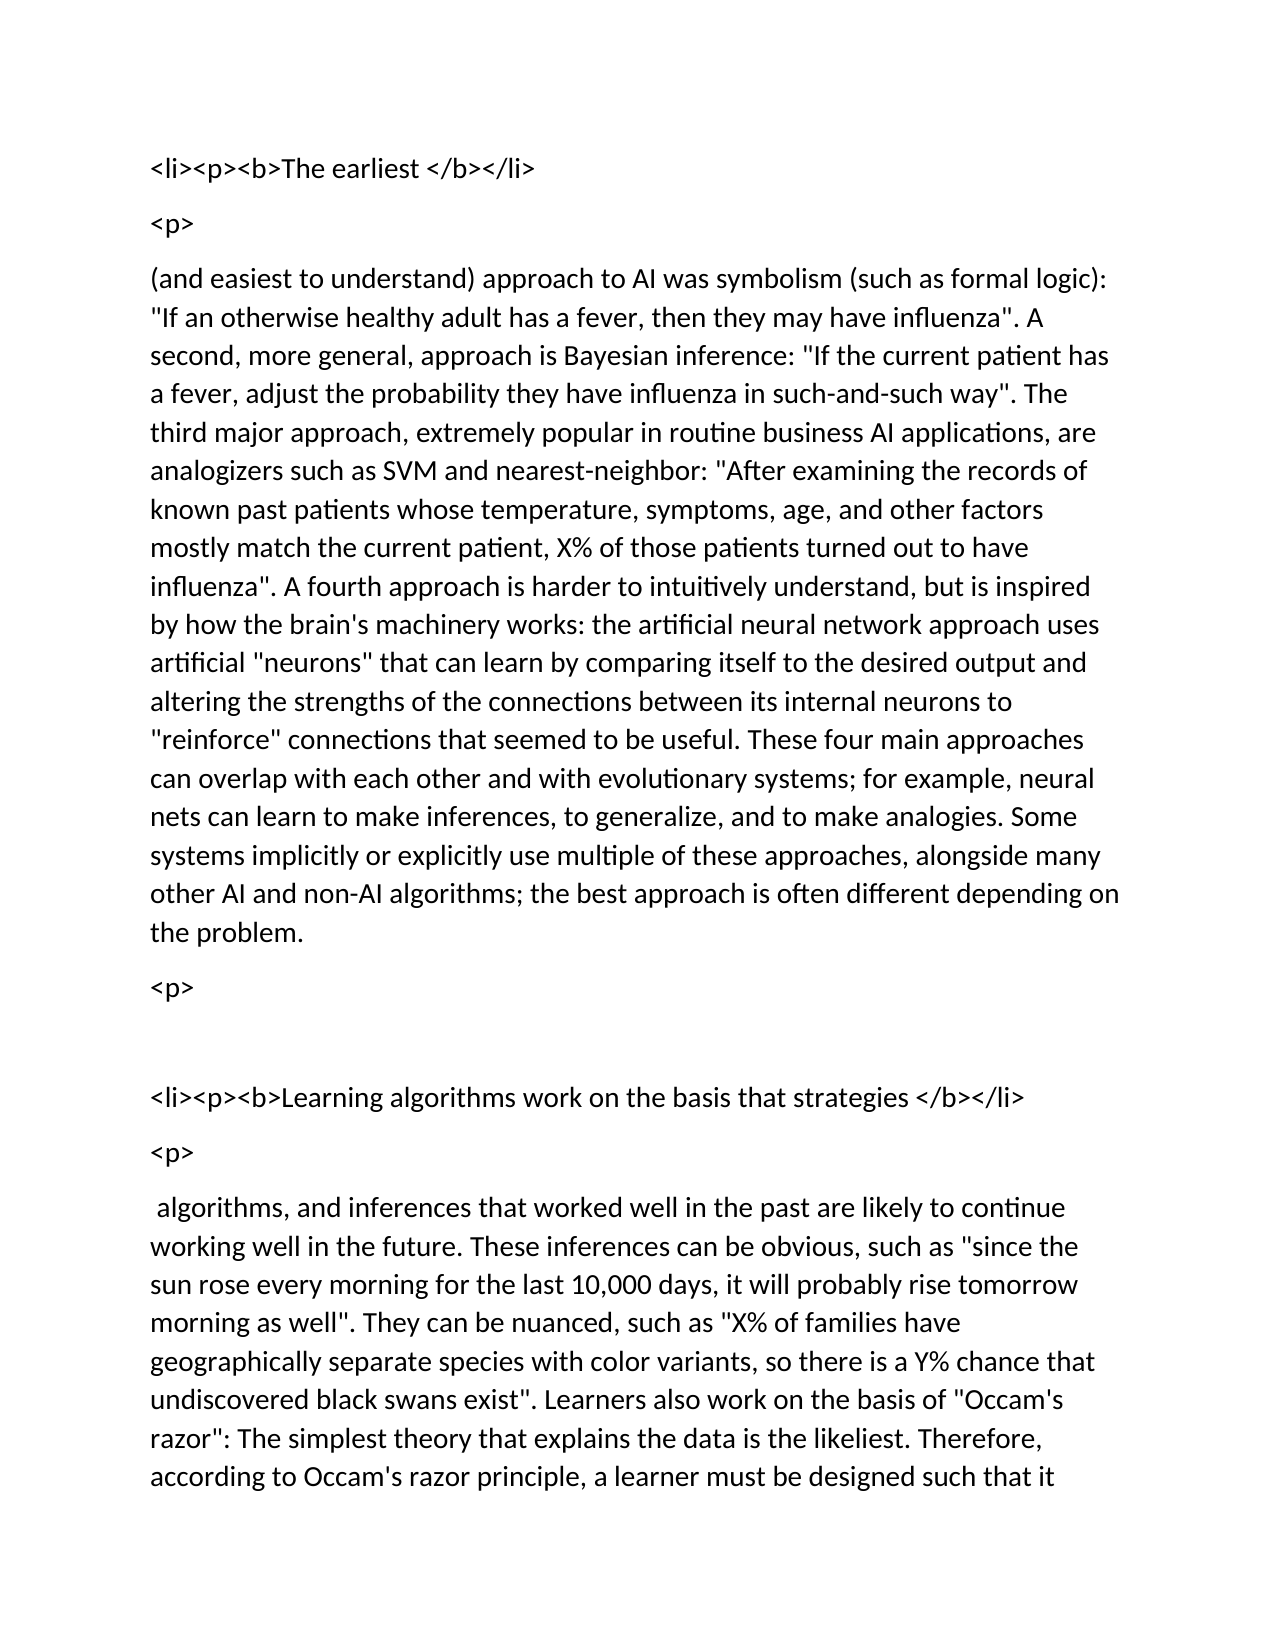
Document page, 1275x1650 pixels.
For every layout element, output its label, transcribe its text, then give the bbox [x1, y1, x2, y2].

text <p> [150, 1134, 1125, 1170]
text <li><p><b>The earliest </b></li> [150, 150, 1125, 186]
text <li><p><b>Learning algorithms work on the basis that strategies </b></li> [150, 1079, 1125, 1114]
text <p> [150, 205, 1125, 241]
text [150, 1189, 1125, 1494]
text <p> [150, 969, 1125, 1004]
text (and easiest to understand) approach to AI was symbolism (such as formal logic): "If an otherwise healthy adult has a fever, then they may have influenza". A second, more general, approach is Bayesian inference: "If the current patient has a fever, adjust the probability they have influenza in such-and-such way". The third major approach, extremely popular in routine business AI applications, are analogizers such as SVM and nearest-neighbor: "After examining the records of known past patients whose temperature, symptoms, age, and other factors mostly match the current patient, X% of those patients turned out to have influenza". A fourth approach is harder to intuitively understand, but is inspired by how the brain's machinery works: the artificial neural network approach uses artificial "neurons" that can learn by comparing itself to the desired output and altering the strengths of the connections between its internal neurons to "reinforce" connections that seemed to be useful. These four main approaches can overlap with each other and with evolutionary systems; for example, neural nets can learn to make inferences, to generalize, and to make analogies. Some systems implicitly or explicitly use multiple of these approaches, alongside many other AI and non-AI algorithms; the best approach is often different depending on the problem. [150, 260, 1125, 949]
